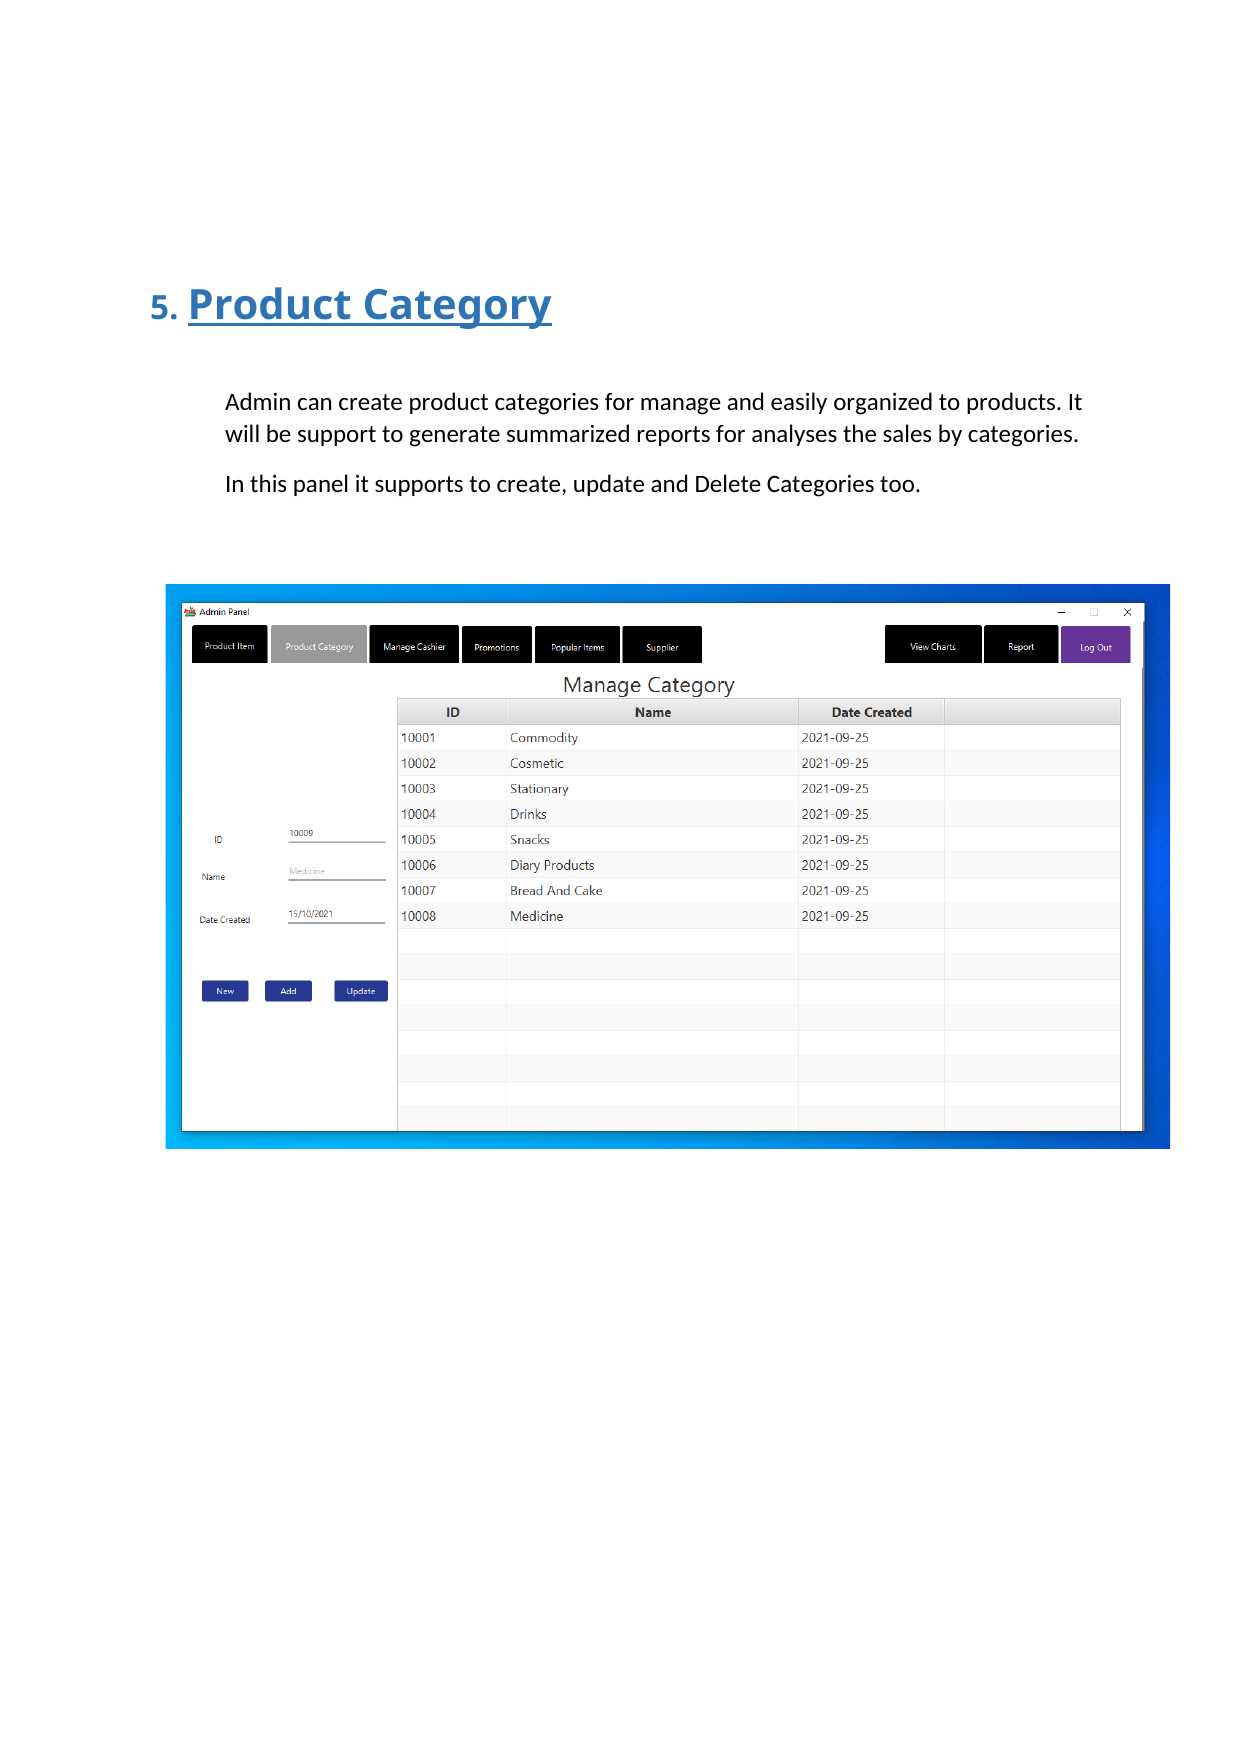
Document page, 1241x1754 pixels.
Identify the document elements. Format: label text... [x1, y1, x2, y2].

picture [182, 584, 1171, 1149]
subtitle Product Category [150, 275, 1090, 332]
text Admin can create product categories for manage and easily organized to products. It will be support to generate summarized reports for analyses the sales by categories. [225, 386, 1090, 449]
text In this panel it supports to create, update and Delete Categories too. [225, 468, 1090, 499]
